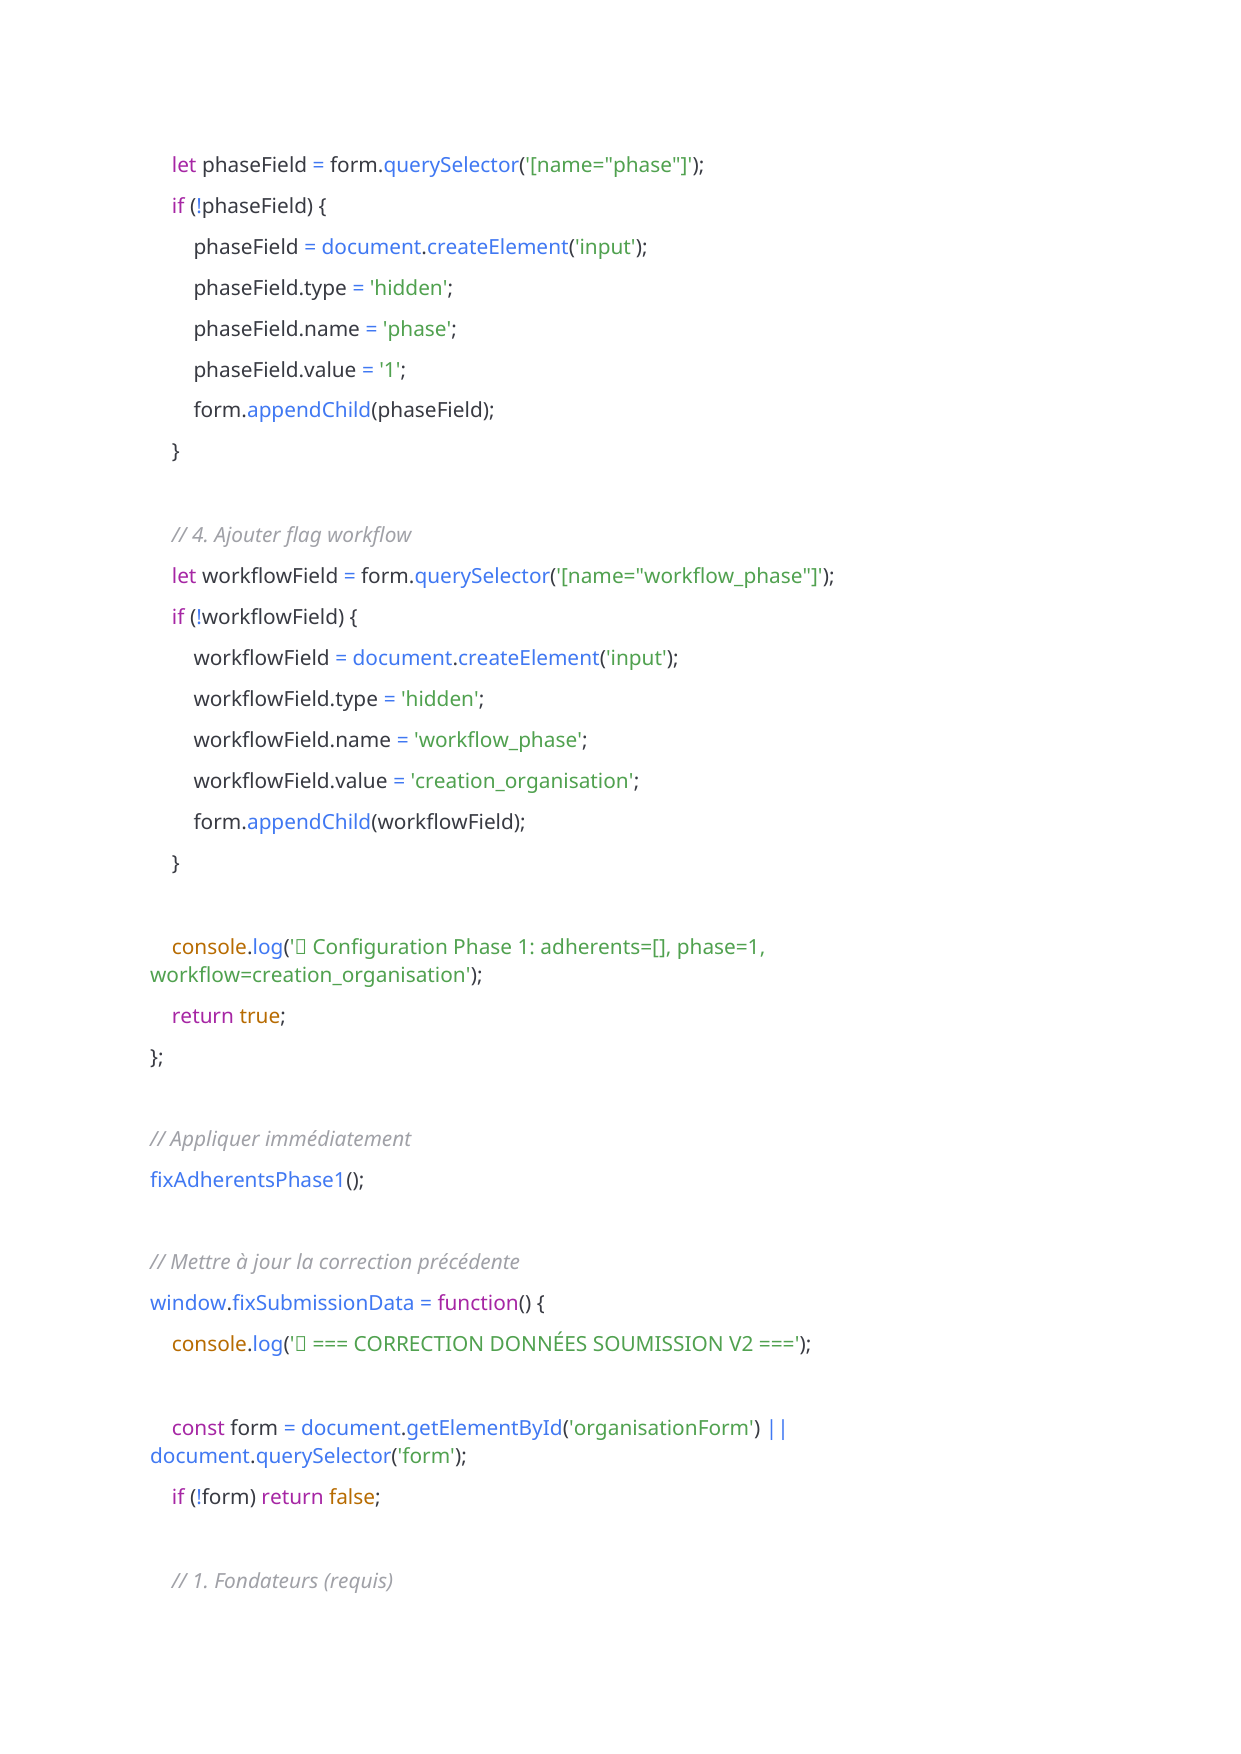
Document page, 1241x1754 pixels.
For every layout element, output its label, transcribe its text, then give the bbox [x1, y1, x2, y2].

text phaseField.name = 'phase'; [150, 314, 1090, 342]
text phaseField.type = 'hidden'; [150, 273, 1090, 301]
text // Appliquer immédiatement [150, 1124, 1090, 1153]
text let workflowField = form.querySelector('[name="workflow_phase"]'); [150, 561, 1090, 590]
text if (!phaseField) { [150, 191, 1090, 219]
text phaseField.value = '1'; [150, 355, 1090, 383]
text console.log('✅ Configuration Phase 1: adherents=[], phase=1, workflow=creation_organisation'); [150, 932, 1090, 989]
text workflowField.value = 'creation_organisation'; [150, 766, 1090, 794]
text } [150, 437, 1090, 465]
text if (!workflowField) { [150, 602, 1090, 631]
text }; [150, 1042, 1090, 1071]
text // 4. Ajouter flag workflow [150, 521, 1090, 549]
text workflowField.type = 'hidden'; [150, 684, 1090, 713]
text phaseField = document.createElement('input'); [150, 232, 1090, 260]
text workflowField = document.createElement('input'); [150, 643, 1090, 672]
text window.fixSubmissionData = function() { [150, 1288, 1090, 1316]
text console.log('🔧 === CORRECTION DONNÉES SOUMISSION V2 ==='); [150, 1329, 1090, 1357]
text let phaseField = form.querySelector('[name="phase"]'); [150, 150, 1090, 178]
text fixAdherentsPhase1(); [150, 1165, 1090, 1193]
text form.appendChild(phaseField); [150, 396, 1090, 424]
text // Mettre à jour la correction précédente [150, 1247, 1090, 1275]
text form.appendChild(workflowField); [150, 807, 1090, 836]
text } [150, 848, 1090, 876]
text return true; [150, 1001, 1090, 1030]
text const form = document.getElementById('organisationForm') || document.querySelector('form'); [150, 1413, 1090, 1470]
text workflowField.name = 'workflow_phase'; [150, 725, 1090, 754]
text // 1. Fondateurs (requis) [150, 1566, 1090, 1594]
text if (!form) return false; [150, 1482, 1090, 1511]
